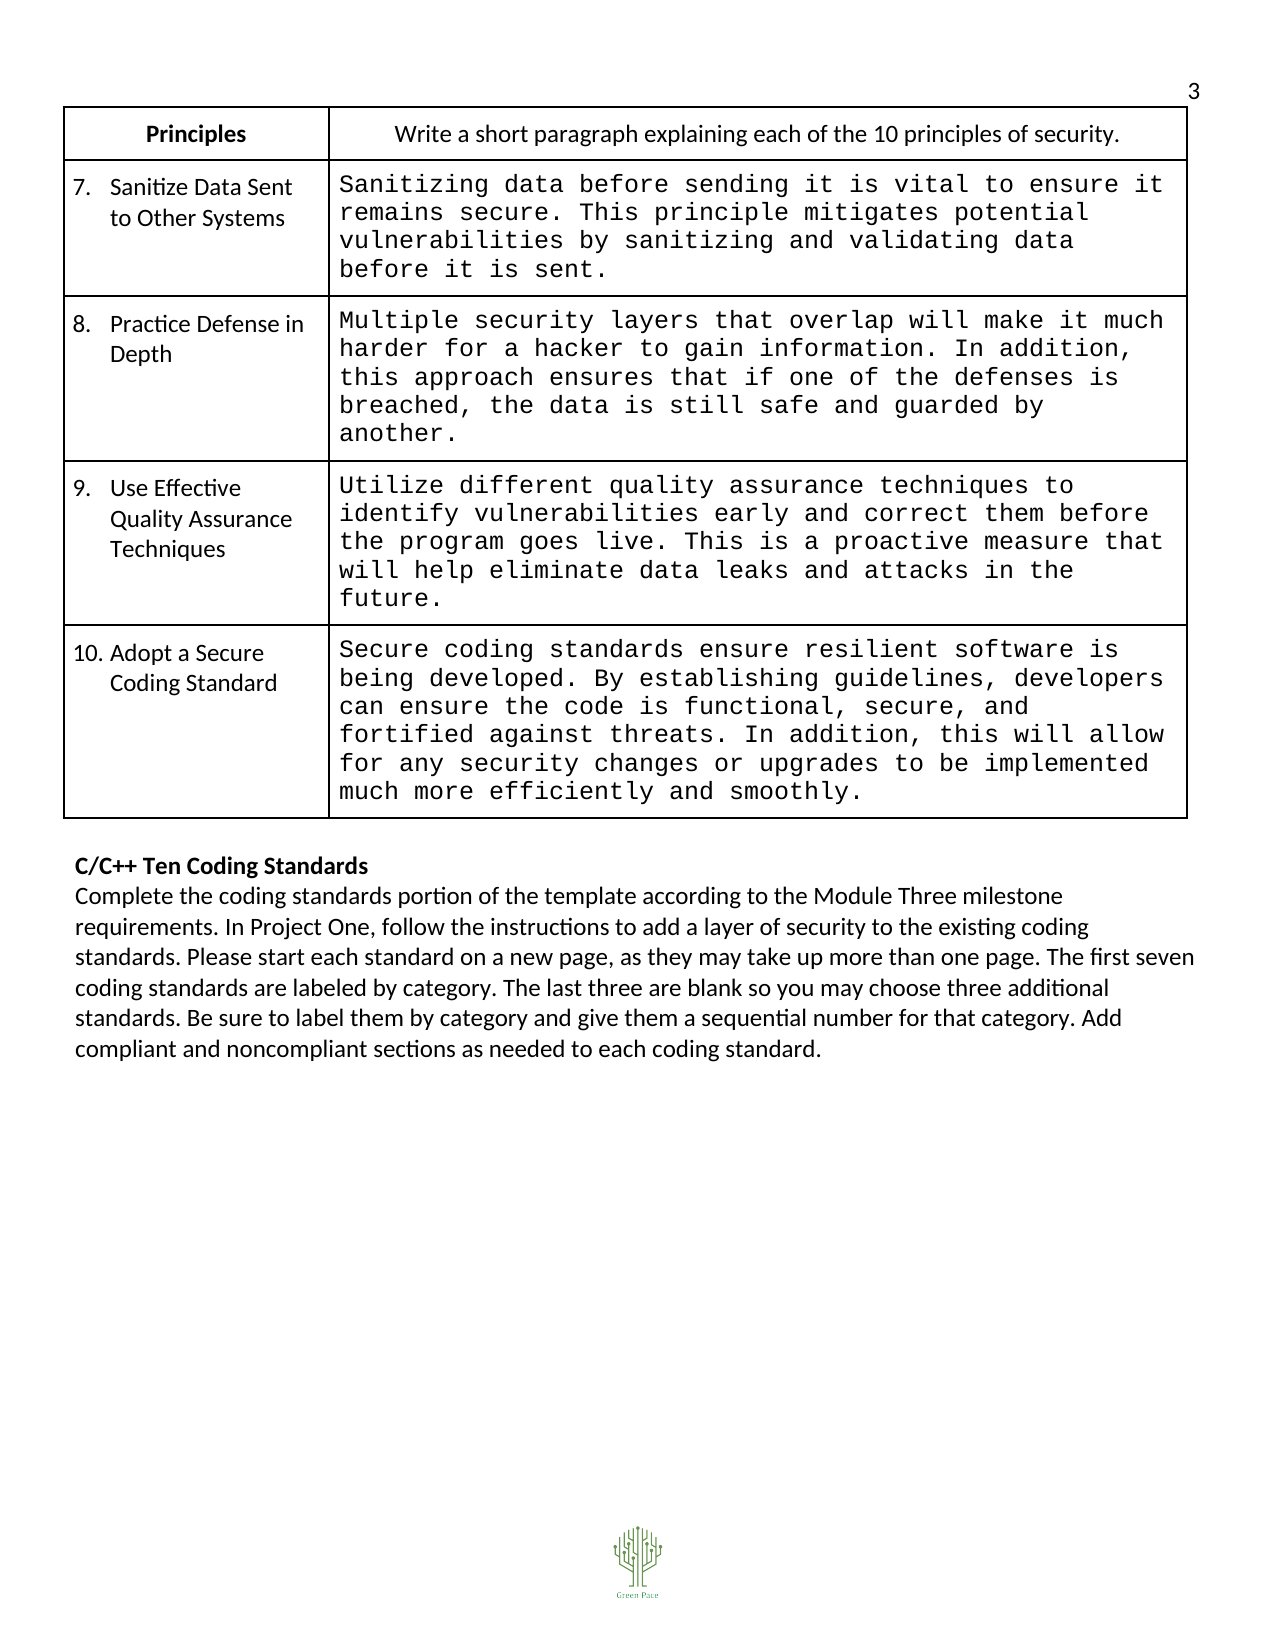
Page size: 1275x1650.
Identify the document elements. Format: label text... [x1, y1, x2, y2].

table_header Write a short paragraph explaining each of the 10 principles of security. [330, 108, 1186, 159]
table_cell Multiple security layers that overlap will make it much harder for a hacker to gain information. In addition, this approach ensures that if one of the defenses is breached, the data is still safe and guarded by another. [330, 297, 1186, 460]
picture [605, 1521, 670, 1606]
table_cell Secure coding standards ensure resilient software is being developed. By establishing guidelines, developers can ensure the code is functional, secure, and fortified against threats. In addition, this will allow for any security changes or upgrades to be implemented much more efficiently and smoothly. [330, 626, 1186, 817]
text Complete the coding standards portion of the template according to the Module Three milestone requirements. In Project One, follow the instructions to add a layer of security to the existing coding standards. Please start each standard on a new page, as they may take up more than one page. The first seven coding standards are labeled by category. The last three are blank so you may choose three additional standards. Be sure to label them by category and give them a sequential number for that category. Add compliant and noncompliant sections as needed to each coding standard. [75, 880, 1200, 1063]
table_cell Practice Defense in Depth [65, 297, 328, 460]
table_cell Sanitizing data before sending it is vital to ensure it remains secure. This principle mitigates potential vulnerabilities by sanitizing and validating data before it is sent. [330, 161, 1186, 295]
table_cell Sanitize Data Sent to Other Systems [65, 161, 328, 295]
subtitle C/C++ Ten Coding Standards [75, 850, 1200, 880]
table_header Principles [65, 108, 328, 159]
table_cell Adopt a Secure Coding Standard [65, 626, 328, 817]
table_cell Use Effective Quality Assurance Techniques [65, 462, 328, 624]
table_cell Utilize different quality assurance techniques to identify vulnerabilities early and correct them before the program goes live. This is a proactive measure that will help eliminate data leaks and attacks in the future. [330, 462, 1186, 624]
